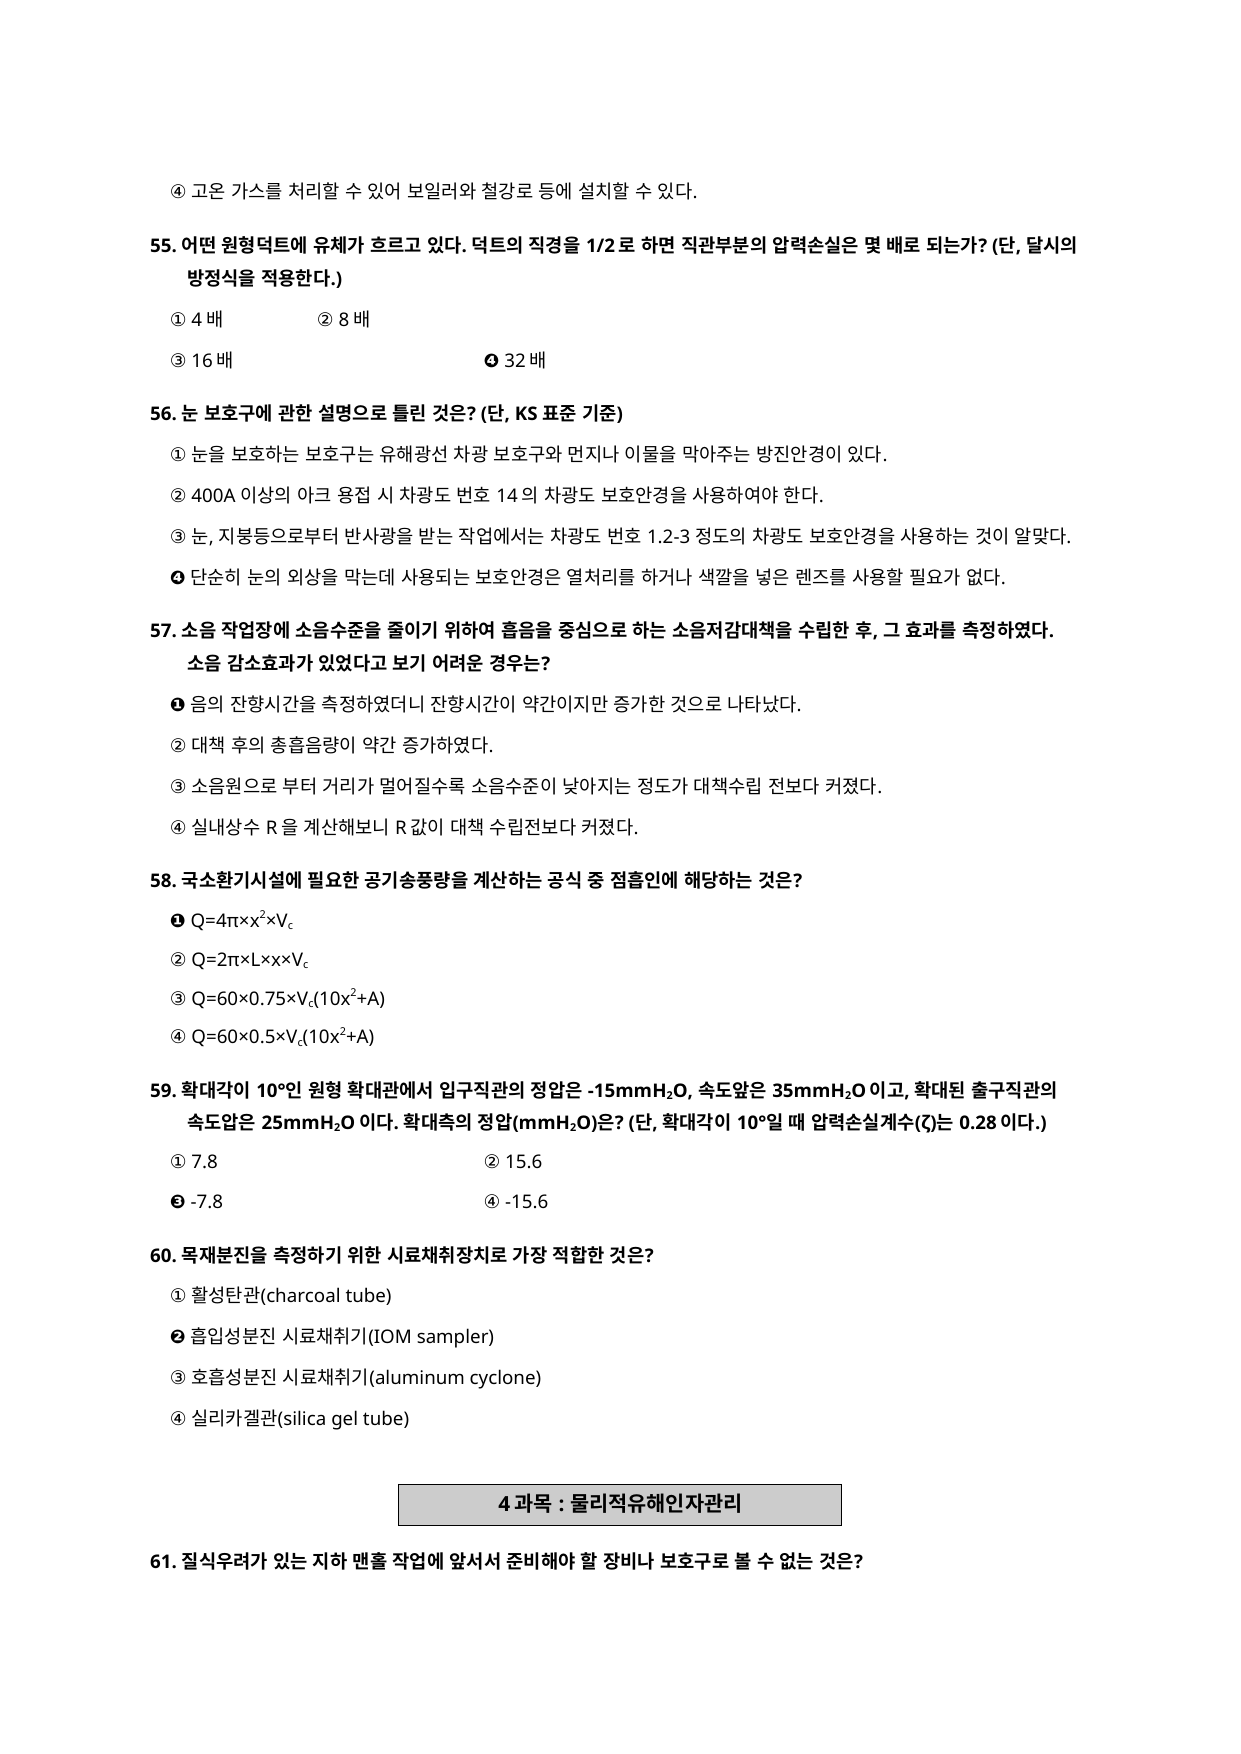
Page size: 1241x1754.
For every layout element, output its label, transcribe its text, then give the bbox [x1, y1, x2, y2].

text 59. 확대각이 10°인 원형 확대관에서 입구직관의 정압은 -15mmH2O, 속도앞은 35mmH2O이고, 확대된 출구직관의 속도압은 25mmH2O이다. 확대측의 정압(mmH2O)은? (단, 확대각이 10°일 때 압력손실계수(ζ)는 0.28이다.) [150, 1075, 1090, 1135]
text ① 7.8 ② 15.6 [150, 1149, 1090, 1174]
text ② Q=2π×L×x×Vc [150, 946, 1090, 971]
text ④ 실내상수 R을 계산해보니 R값이 대책 수립전보다 커졌다. [150, 812, 1090, 840]
text 60. 목재분진을 측정하기 위한 시료채취장치로 가장 적합한 것은? [150, 1240, 1090, 1267]
text ③ Q=60×0.75×Vc(10x2+A) [150, 985, 1090, 1010]
text 55. 어떤 원형덕트에 유체가 흐르고 있다. 덕트의 직경을 1/2로 하면 직관부분의 압력손실은 몇 배로 되는가? (단, 달시의 방정식을 적용한다.) [150, 231, 1090, 290]
text ❶ 음의 잔향시간을 측정하였더니 잔향시간이 약간이지만 증가한 것으로 나타났다. [150, 690, 1090, 717]
text 56. 눈 보호구에 관한 설명으로 틀린 것은? (단, KS 표준 기준) [150, 399, 1090, 426]
text 58. 국소환기시설에 필요한 공기송풍량을 계산하는 공식 중 점흡인에 해당하는 것은? [150, 866, 1090, 893]
text ① 활성탄관(charcoal tube) [150, 1281, 1090, 1308]
text ❶ Q=4π×x2×Vc [150, 907, 1090, 932]
text 57. 소음 작업장에 소음수준을 줄이기 위하여 흡음을 중심으로 하는 소음저감대책을 수립한 후, 그 효과를 측정하였다. 소음 감소효과가 있었다고 보기 어려운 경우는? [150, 616, 1090, 676]
text ④ 고온 가스를 처리할 수 있어 보일러와 철강로 등에 설치할 수 있다. [150, 177, 1090, 204]
text ❹ 단순히 눈의 외상을 막는데 사용되는 보호안경은 열처리를 하거나 색깔을 넣은 렌즈를 사용할 필요가 없다. [150, 563, 1090, 590]
text ❸ -7.8 ④ -15.6 [150, 1188, 1090, 1214]
text ② 대책 후의 총흡음량이 약간 증가하였다. [150, 731, 1090, 758]
text ④ 실리카겔관(silica gel tube) [150, 1404, 1090, 1431]
text ❷ 흡입성분진 시료채취기(IOM sampler) [150, 1322, 1090, 1349]
text ① 눈을 보호하는 보호구는 유해광선 차광 보호구와 먼지나 이물을 막아주는 방진안경이 있다. [150, 440, 1090, 467]
table_header 4과목 : 물리적유해인자관리 [399, 1485, 841, 1525]
text ④ Q=60×0.5×Vc(10x2+A) [150, 1024, 1090, 1049]
text ③ 소음원으로 부터 거리가 멀어질수록 소음수준이 낮아지는 정도가 대책수립 전보다 커졌다. [150, 772, 1090, 799]
text ③ 눈, 지붕등으로부터 반사광을 받는 작업에서는 차광도 번호 1.2-3 정도의 차광도 보호안경을 사용하는 것이 알맞다. [150, 522, 1090, 549]
text ② 400A 이상의 아크 용접 시 차광도 번호 14의 차광도 보호안경을 사용하여야 한다. [150, 481, 1090, 508]
text ① 4배 ② 8배 [150, 304, 1090, 331]
text 61. 질식우려가 있는 지하 맨홀 작업에 앞서서 준비해야 할 장비나 보호구로 볼 수 없는 것은? [150, 1547, 1090, 1574]
text ③ 호흡성분진 시료채취기(aluminum cyclone) [150, 1363, 1090, 1390]
text ③ 16배 ❹ 32배 [150, 345, 1090, 372]
